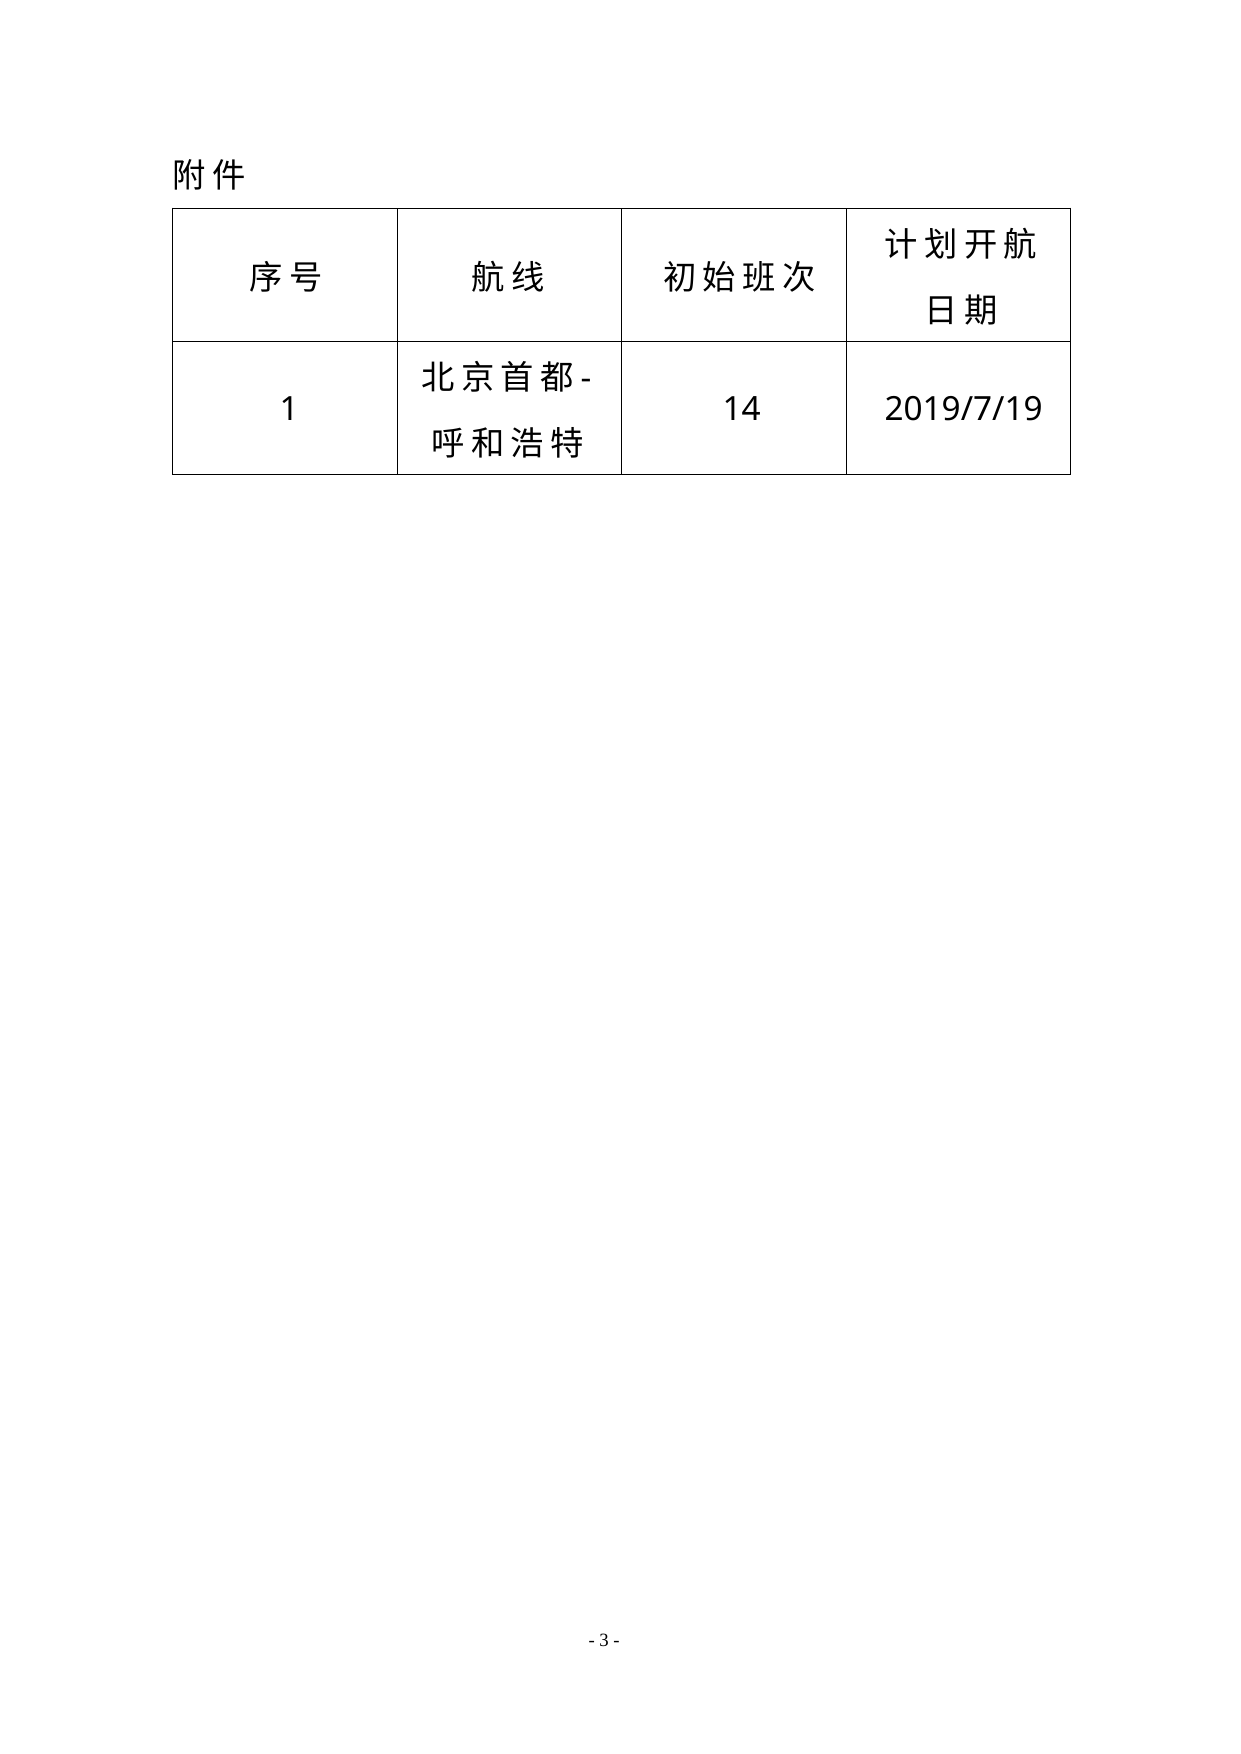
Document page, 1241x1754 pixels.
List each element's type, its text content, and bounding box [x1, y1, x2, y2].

table_header 计划开航日期 [847, 209, 1070, 341]
table_header 序号 [173, 209, 397, 341]
table_cell 北京首都-呼和浩特 [398, 342, 621, 474]
text 附件 [172, 139, 1068, 206]
table_header 初始班次 [622, 209, 846, 341]
table_header 航线 [398, 209, 621, 341]
table_cell 2019/7/19 [847, 342, 1070, 474]
table_cell 14 [622, 342, 846, 474]
table_cell 1 [173, 342, 397, 474]
